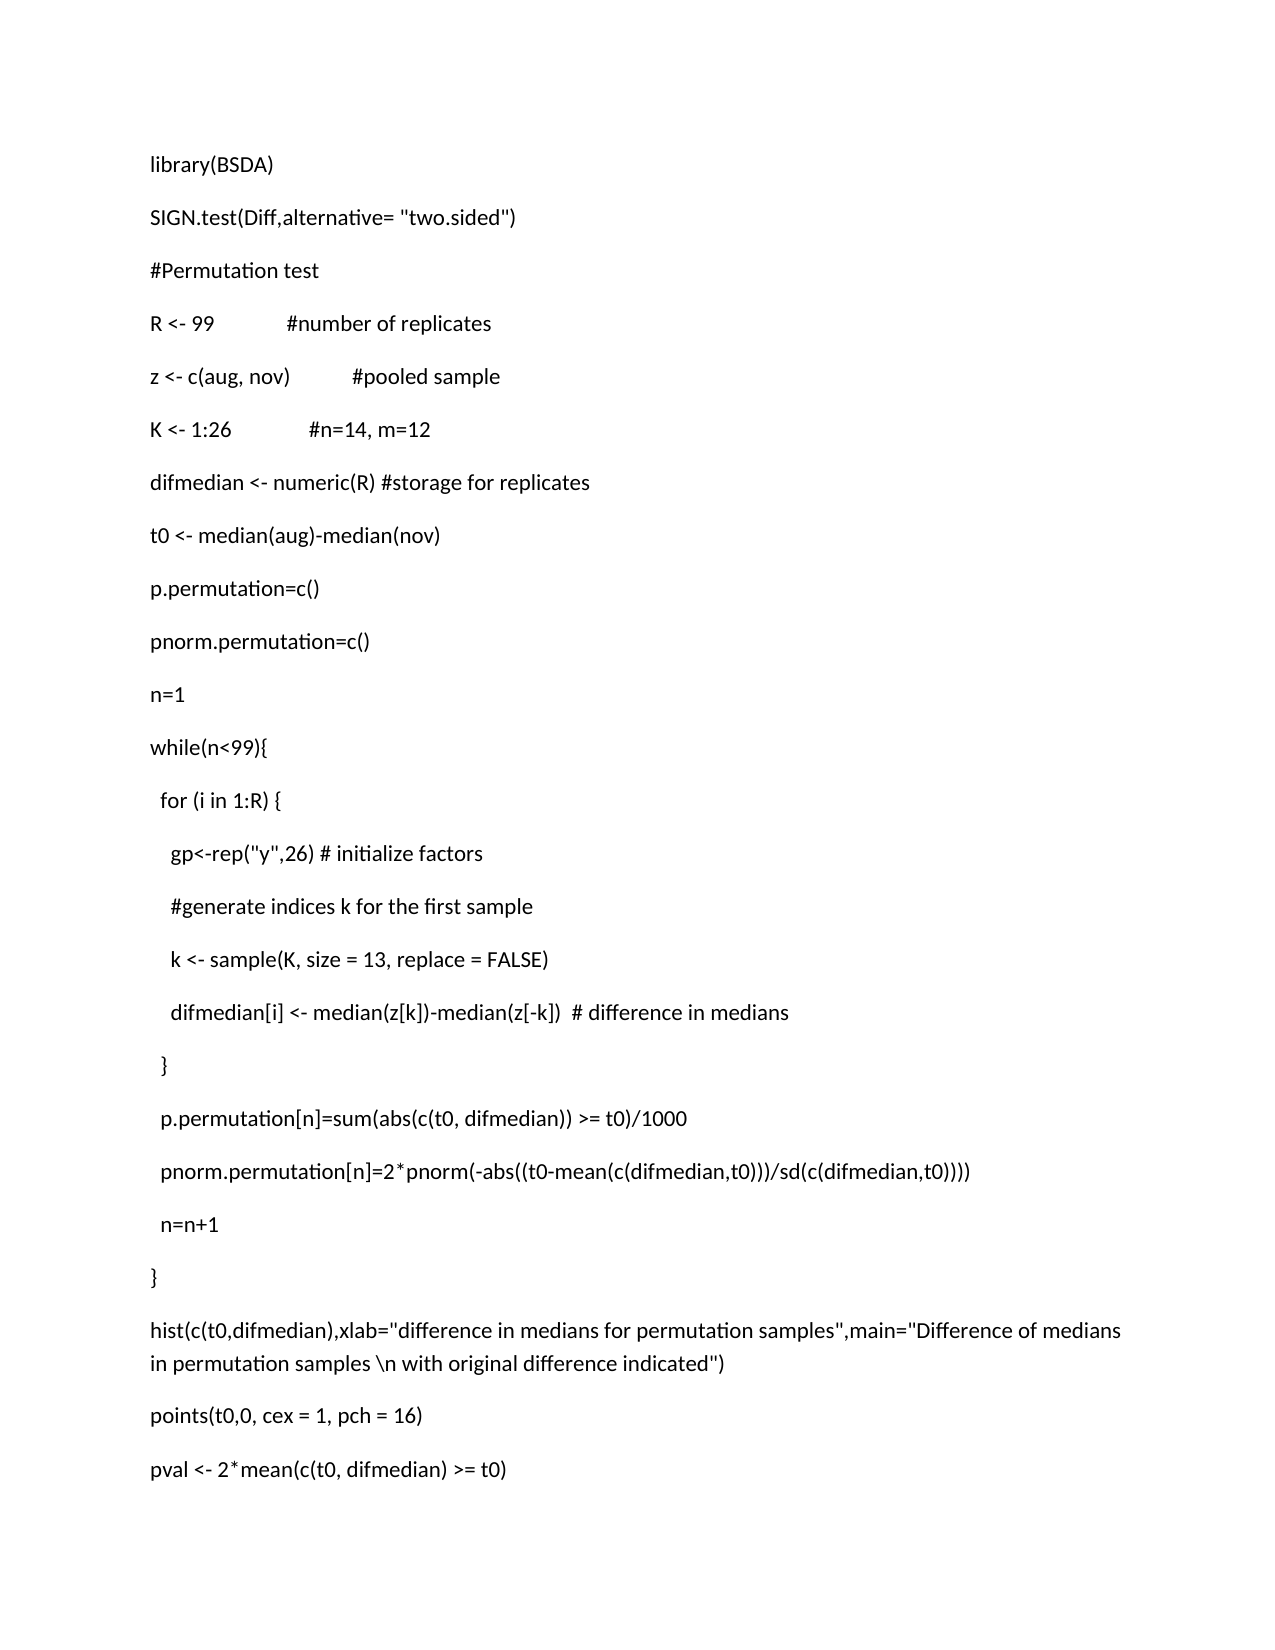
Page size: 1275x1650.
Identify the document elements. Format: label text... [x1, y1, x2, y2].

text SIGN.test(Diff,alternative= "two.sided") [150, 203, 1125, 231]
text n=n+1 [150, 1210, 1125, 1238]
text hist(c(t0,difmedian),xlab="difference in medians for permutation samples",main="Difference of medians in permutation samples \n with original difference indicated") [150, 1316, 1125, 1377]
text pnorm.permutation[n]=2*pnorm(-abs((t0-mean(c(difmedian,t0)))/sd(c(difmedian,t0)))) [150, 1157, 1125, 1185]
text #generate indices k for the first sample [150, 892, 1125, 920]
text points(t0,0, cex = 1, pch = 16) [150, 1402, 1125, 1430]
text library(BSDA) [150, 150, 1125, 178]
text pval <- 2*mean(c(t0, difmedian) >= t0) [150, 1455, 1125, 1483]
text gp<-rep("y",26) # initialize factors [150, 839, 1125, 867]
text k <- sample(K, size = 13, replace = FALSE) [150, 945, 1125, 973]
text z <- c(aug, nov) #pooled sample [150, 362, 1125, 390]
text #Permutation test [150, 256, 1125, 284]
text difmedian <- numeric(R) #storage for replicates [150, 468, 1125, 496]
text p.permutation[n]=sum(abs(c(t0, difmedian)) >= t0)/1000 [150, 1104, 1125, 1132]
text while(n<99){ [150, 733, 1125, 761]
text K <- 1:26 #n=14, m=12 [150, 415, 1125, 443]
text } [150, 1051, 1125, 1079]
text t0 <- median(aug)-median(nov) [150, 521, 1125, 549]
text pnorm.permutation=c() [150, 627, 1125, 655]
text } [150, 1263, 1125, 1291]
text R <- 99 #number of replicates [150, 309, 1125, 337]
text difmedian[i] <- median(z[k])-median(z[-k]) # difference in medians [150, 998, 1125, 1026]
text p.permutation=c() [150, 574, 1125, 602]
text for (i in 1:R) { [150, 786, 1125, 814]
text n=1 [150, 680, 1125, 708]
